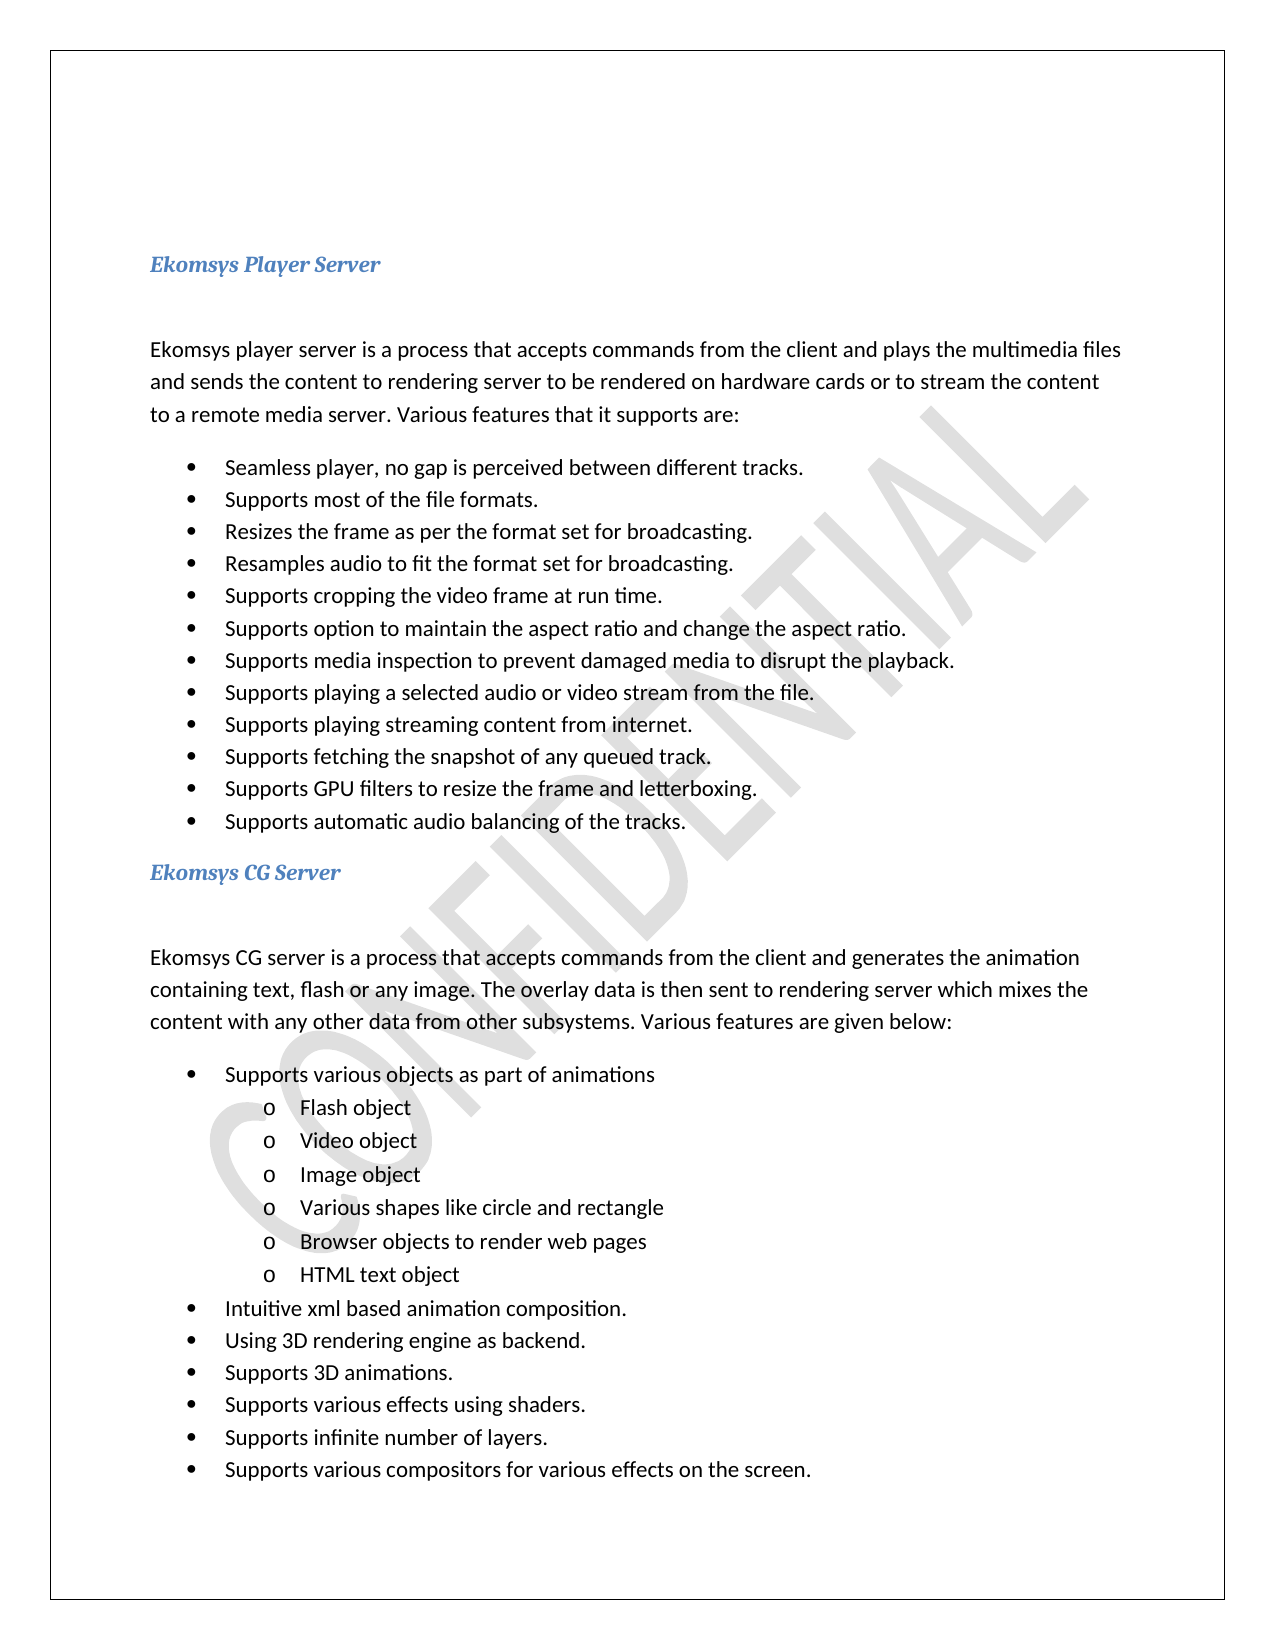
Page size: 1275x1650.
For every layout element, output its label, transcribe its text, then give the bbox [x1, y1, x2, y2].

list Video object [262, 1126, 1125, 1155]
list HTML text object [262, 1260, 1125, 1289]
list Various shapes like circle and rectangle [262, 1193, 1125, 1222]
list Supports various effects using shaders. [187, 1390, 1125, 1418]
list Supports playing a selected audio or video stream from the file. [187, 678, 1125, 706]
list Supports media inspection to prevent damaged media to disrupt the playback. [187, 646, 1125, 674]
text Ekomsys player server is a process that accepts commands from the client and plays the multimedia files and sends the content to rendering server to be rendered on hardware cards or to stream the content to a remote media server. Various features that it supports are: [150, 335, 1125, 428]
list Image object [262, 1160, 1125, 1189]
list Supports various objects as part of animations [187, 1060, 1125, 1088]
list Supports most of the file formats. [187, 485, 1125, 513]
list Using 3D rendering engine as backend. [187, 1326, 1125, 1354]
list Resizes the frame as per the format set for broadcasting. [187, 517, 1125, 545]
list Seamless player, no gap is perceived between different tracks. [187, 453, 1125, 481]
list Supports 3D animations. [187, 1358, 1125, 1386]
list Supports automatic audio balancing of the tracks. [187, 807, 1125, 835]
list Supports option to maintain the aspect ratio and change the aspect ratio. [187, 614, 1125, 642]
subtitle Ekomsys Player Server [150, 252, 1125, 278]
subtitle Ekomsys CG Server [150, 860, 1125, 886]
list Intuitive xml based animation composition. [187, 1294, 1125, 1322]
list Browser objects to render web pages [262, 1227, 1125, 1256]
list Flash object [262, 1093, 1125, 1122]
list Supports fetching the snapshot of any queued track. [187, 742, 1125, 770]
list Resamples audio to fit the format set for broadcasting. [187, 549, 1125, 577]
list Supports infinite number of layers. [187, 1423, 1125, 1451]
list Supports playing streaming content from internet. [187, 710, 1125, 738]
list Supports GPU filters to resize the frame and letterboxing. [187, 774, 1125, 803]
list Supports cropping the video frame at run time. [187, 581, 1125, 609]
text Ekomsys CG server is a process that accepts commands from the client and generates the animation containing text, flash or any image. The overlay data is then sent to rendering server which mixes the content with any other data from other subsystems. Various features are given below: [150, 943, 1125, 1035]
list Supports various compositors for various effects on the screen. [187, 1455, 1125, 1483]
